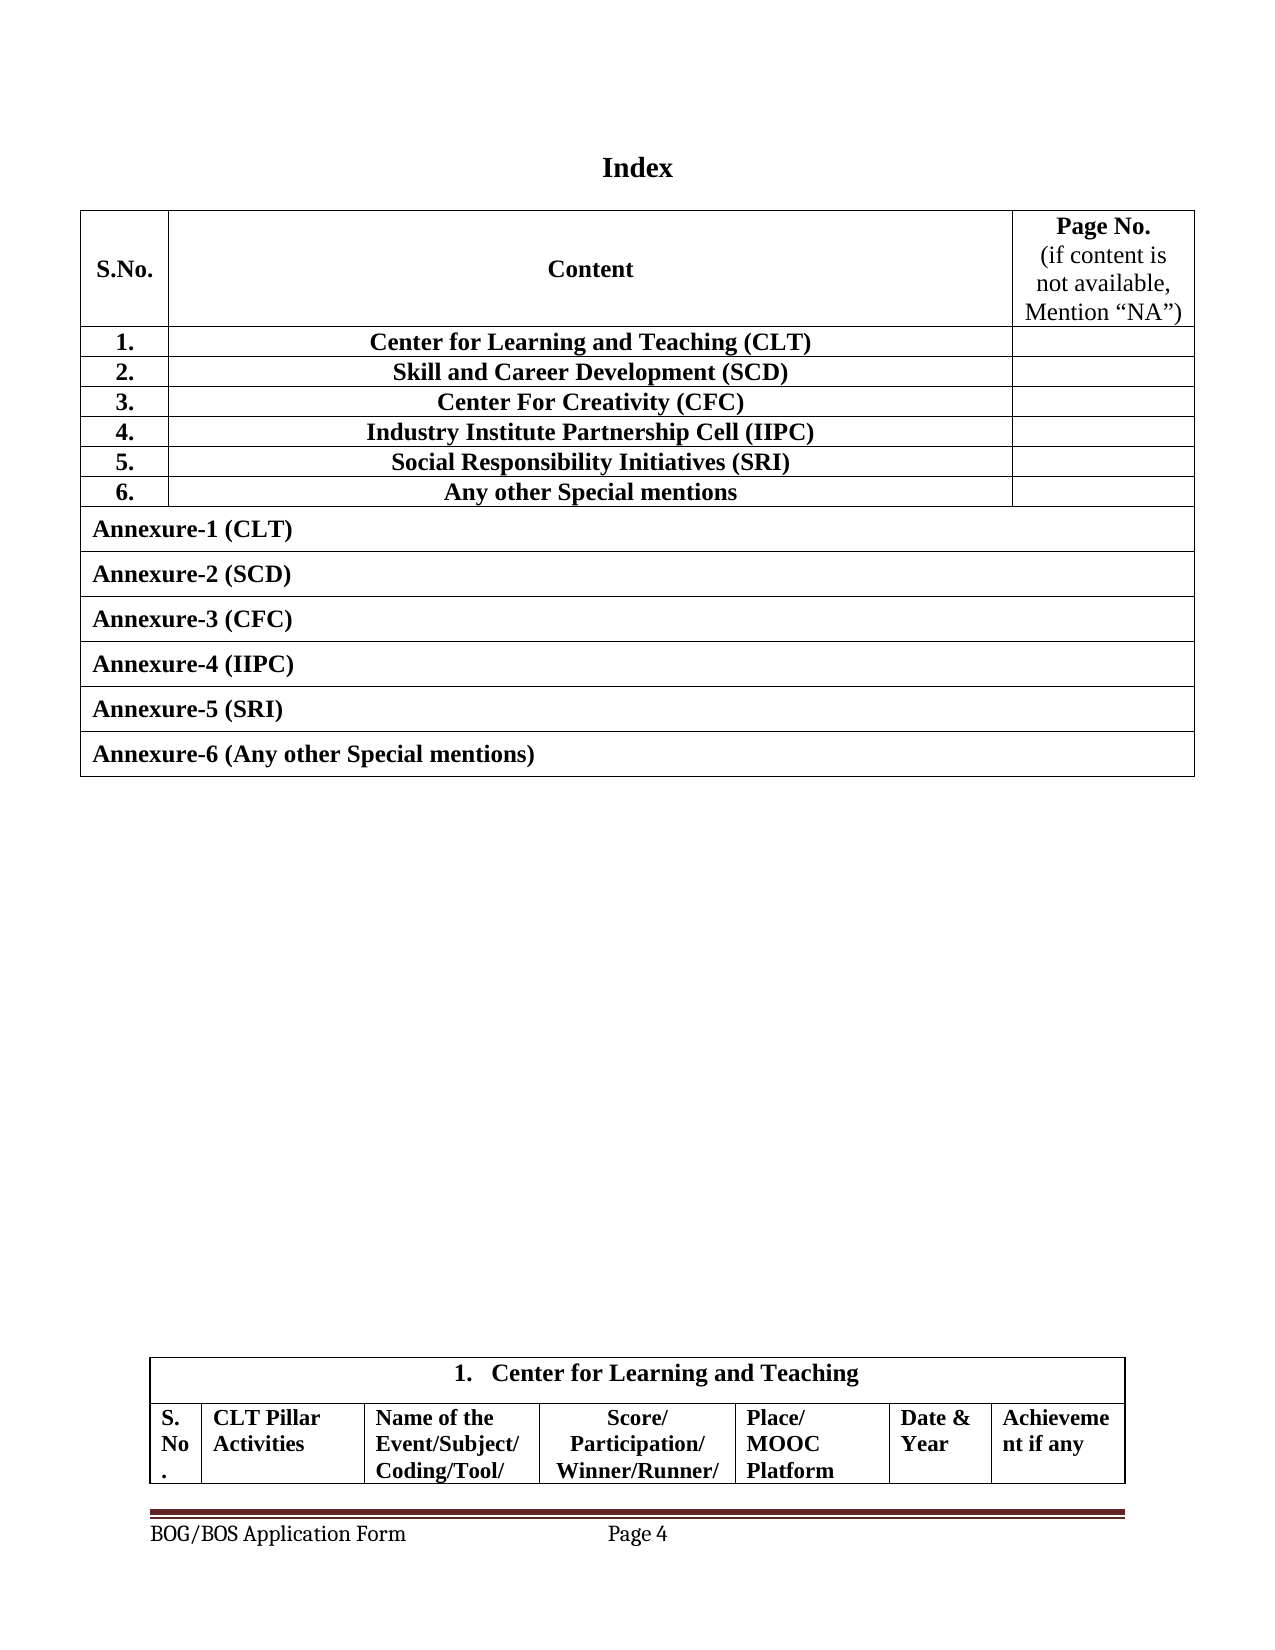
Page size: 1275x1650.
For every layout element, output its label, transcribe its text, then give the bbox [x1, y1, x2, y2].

table_cell Place/MOOC Platform [736, 1404, 889, 1483]
table_header S.No. [81, 211, 168, 326]
table_cell Center for Learning and Teaching (CLT) [169, 327, 1012, 356]
table_header Content [169, 211, 1012, 326]
table_cell 3. [81, 387, 168, 416]
table_cell [1013, 327, 1194, 356]
table_cell 2. [81, 357, 168, 386]
table_cell Achievement if any [992, 1404, 1124, 1483]
table_cell [1013, 357, 1194, 386]
table_cell Annexure-6 (Any other Special mentions) [81, 732, 1194, 776]
table_cell 4. [81, 417, 168, 446]
table_cell Score/Participation/Winner/Runner/ Organizing [540, 1404, 735, 1483]
table_cell Annexure-1 (CLT) [81, 507, 1194, 551]
table_cell [1013, 417, 1194, 446]
table_cell Name of the Event/Subject/Coding/Tool/ 7+7 Thrust area [365, 1404, 539, 1483]
table_cell 5. [81, 447, 168, 476]
table_cell Annexure-3 (CFC) [81, 597, 1194, 641]
table_cell Date & Year [890, 1404, 991, 1483]
table_cell Annexure-5 (SRI) [81, 687, 1194, 731]
table_cell 6. [81, 477, 168, 506]
table_cell Annexure-2 (SCD) [81, 552, 1194, 596]
table_cell Industry Institute Partnership Cell (IIPC) [169, 417, 1012, 446]
table_cell Any other Special mentions [169, 477, 1012, 506]
table_cell S.No. [151, 1404, 201, 1483]
table_cell [1013, 447, 1194, 476]
table_cell CLT Pillar Activities [202, 1404, 364, 1483]
table_header Center for Learning and Teaching [151, 1358, 1124, 1403]
table_cell Center For Creativity (CFC) [169, 387, 1012, 416]
table_cell [1013, 477, 1194, 506]
list Index [150, 150, 1125, 183]
table_cell [1013, 387, 1194, 416]
table_cell 1. [81, 327, 168, 356]
table_cell Annexure-4 (IIPC) [81, 642, 1194, 686]
table_cell Skill and Career Development (SCD) [169, 357, 1012, 386]
table_header Page No. (if content is not available, Mention “NA”) [1013, 211, 1194, 326]
table_cell Social Responsibility Initiatives (SRI) [169, 447, 1012, 476]
